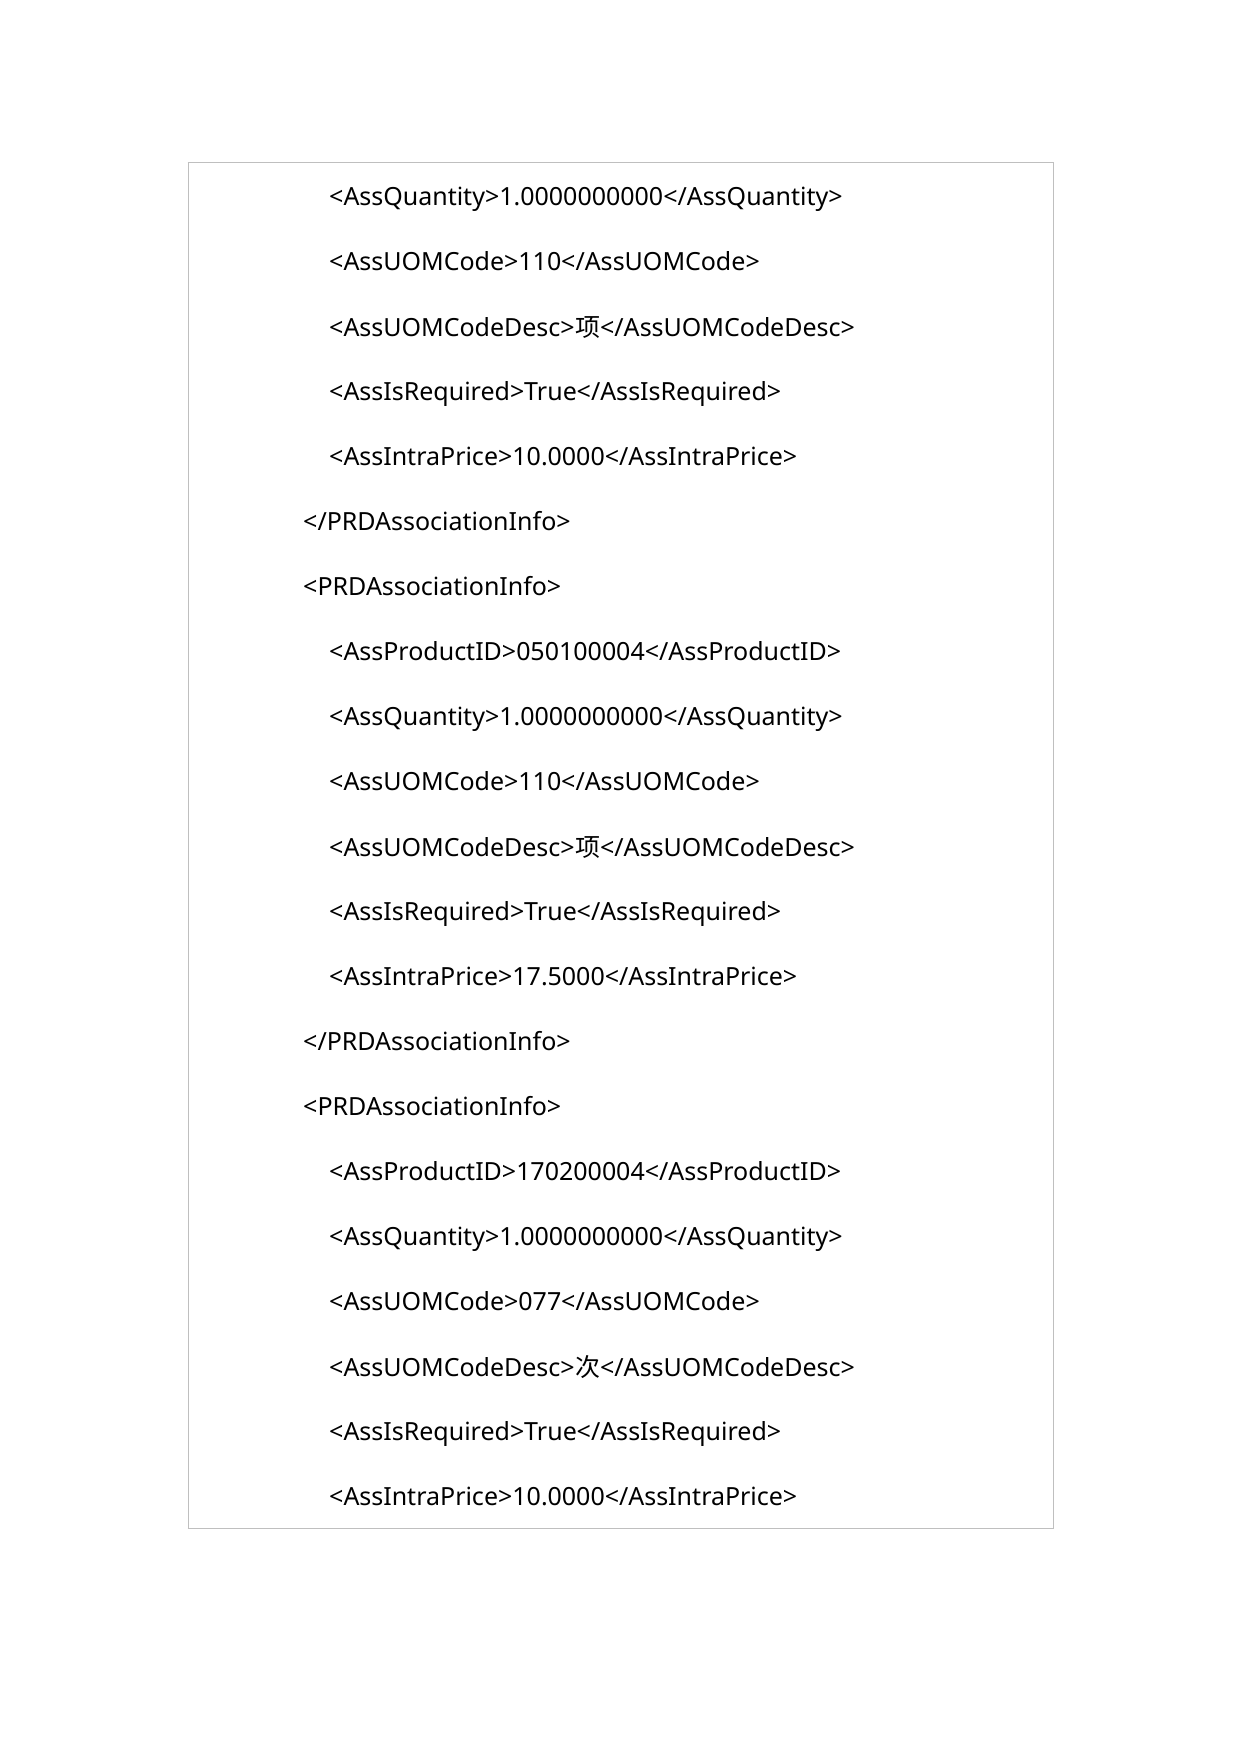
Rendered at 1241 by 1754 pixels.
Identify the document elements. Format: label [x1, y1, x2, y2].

table_cell [189, 163, 1053, 1528]
